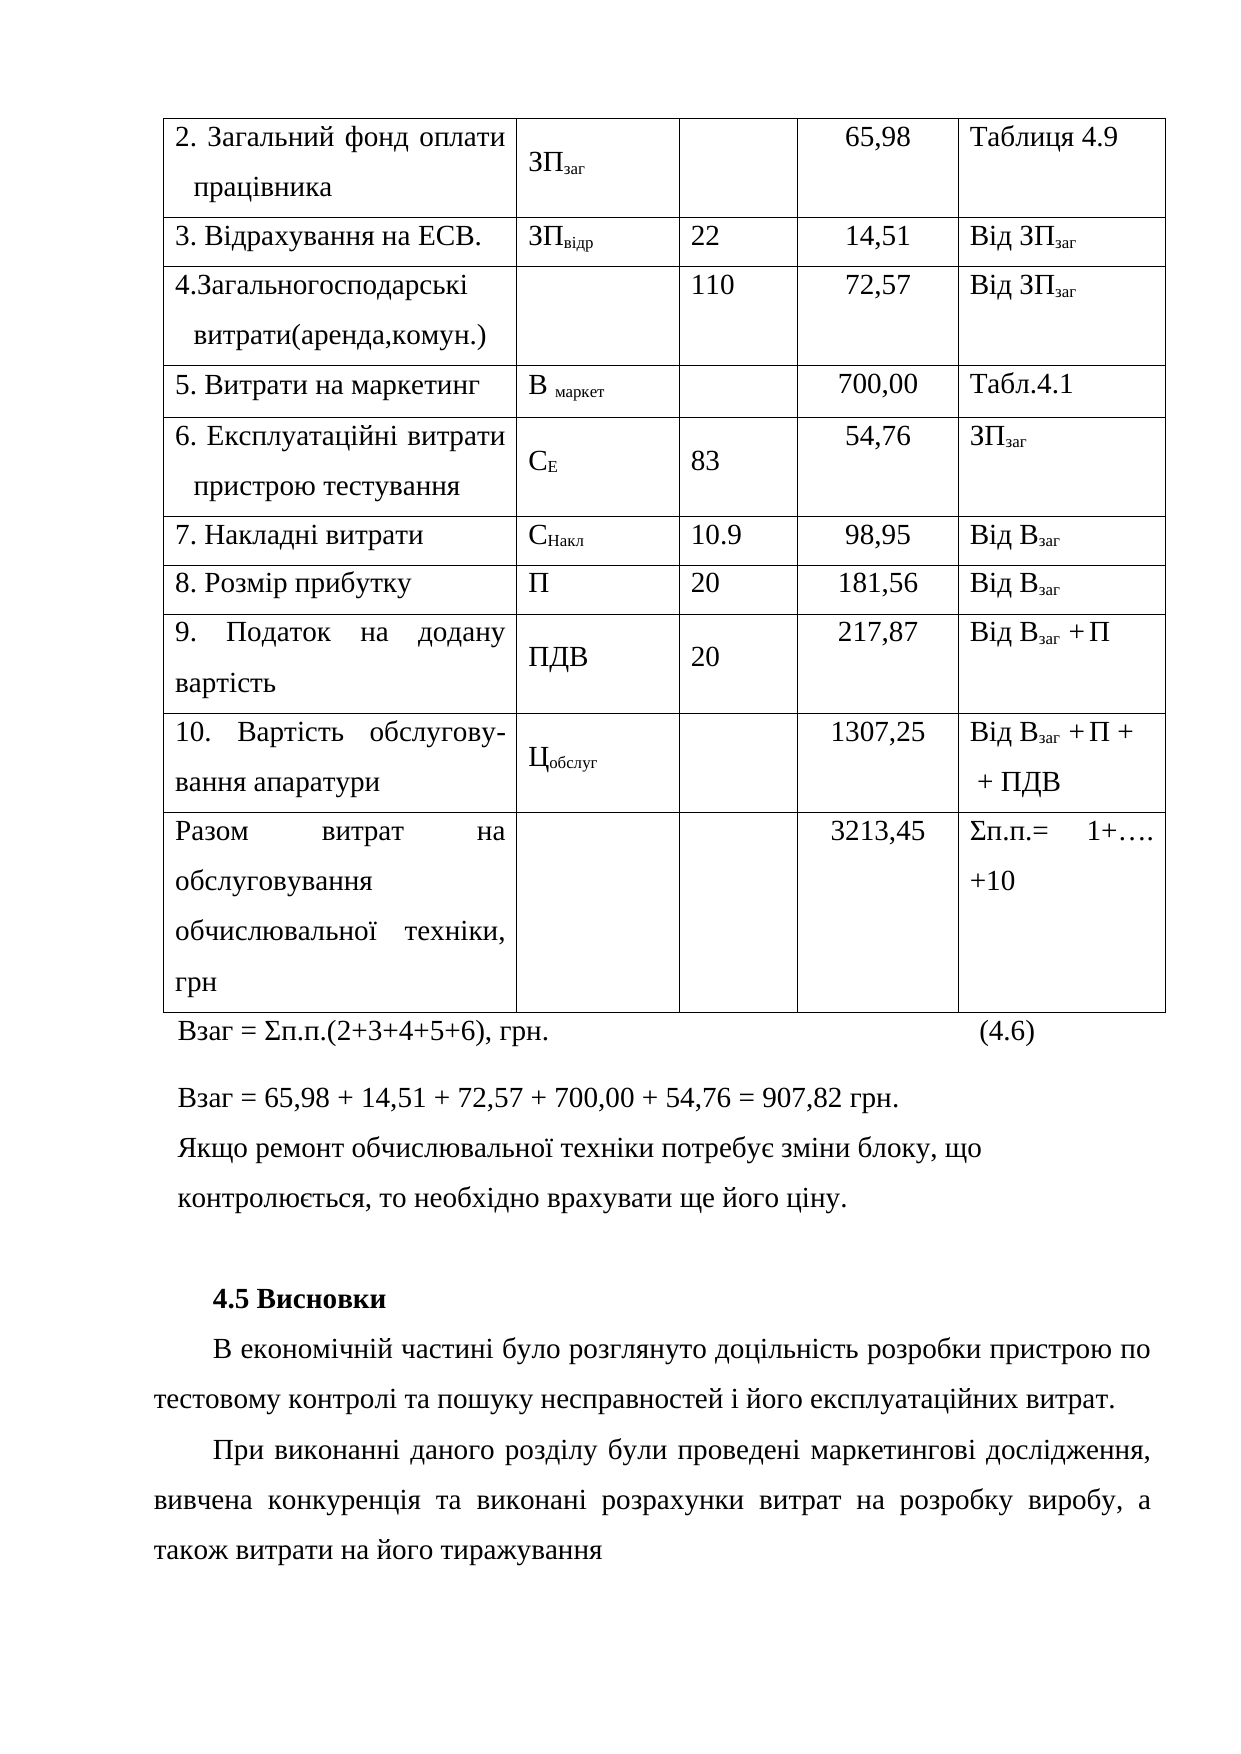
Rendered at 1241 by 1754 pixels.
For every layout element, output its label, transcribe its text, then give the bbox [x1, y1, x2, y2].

table_cell 98,95 [798, 517, 958, 564]
table_cell 3213,45 [798, 813, 958, 1012]
table_cell 20 [680, 615, 797, 713]
table_cell ЗПзаг [959, 418, 1165, 516]
table_cell Від ЗПзаг [959, 218, 1165, 266]
table_cell [680, 366, 797, 417]
table_cell [517, 267, 679, 365]
text Взаг = 65,98 + 14,51 + 72,57 + 700,00 + 54,76 = 907,82 грн. [177, 1080, 1152, 1113]
table_cell 110 [680, 267, 797, 365]
table_cell 10.9 [680, 517, 797, 564]
table_cell 22 [680, 218, 797, 266]
table_cell ЗПвідр [517, 218, 679, 266]
table_cell ПДВ [517, 615, 679, 713]
table_cell Табл.4.1 [959, 366, 1165, 417]
table_cell 7. Накладні витрати [164, 517, 516, 564]
table_cell ЗПзаг [517, 119, 679, 217]
table_cell СЕ [517, 418, 679, 516]
table_cell 9. Податок на додану вартість [164, 615, 516, 713]
table_cell 54,76 [798, 418, 958, 516]
text Якщо ремонт обчислювальної техніки потребує зміни блоку, що контролюється, то необхідно врахувати ще його ціну. [177, 1130, 1152, 1214]
table_cell 83 [680, 418, 797, 516]
table_cell В маркет [517, 366, 679, 417]
table_cell 8. Розмір прибутку [164, 566, 516, 613]
table_cell 1307,25 [798, 714, 958, 812]
table_cell Σп.п.= 1+….+10 [959, 813, 1165, 1012]
table_cell Таблиця 4.9 [959, 119, 1165, 217]
table_cell 700,00 [798, 366, 958, 417]
text Взаг = Σп.п.(2+3+4+5+6), грн. (4.6) [177, 1013, 1152, 1046]
table_cell 181,56 [798, 566, 958, 613]
table_cell Від Взаг [959, 566, 1165, 613]
table_cell П [517, 566, 679, 613]
table_cell Разом витрат на обслуговування обчислювальної техніки, грн [164, 813, 516, 1012]
table_cell 2. Загальний фонд оплати працівника [164, 119, 516, 217]
table_cell СНакл [517, 517, 679, 564]
table_cell 6. Експлуатаційні витрати пристрою тестування [164, 418, 516, 516]
table_cell Від Взаг + П [959, 615, 1165, 713]
table_cell 4.Загальногосподарські витрати(аренда,комун.) [164, 267, 516, 365]
table_cell 72,57 [798, 267, 958, 365]
text В економічній частині було розглянуто доцільність розробки пристрою по тестовому контролі та пошуку несправностей і його експлуатаційних витрат. [153, 1331, 1152, 1415]
text 4.5 Висновки [153, 1281, 1152, 1314]
table_cell Від Взаг [959, 517, 1165, 564]
text При виконанні даного розділу були проведені маркетингові дослідження, вивчена конкуренція та виконані розрахунки витрат на розробку виробу, а також витрати на його тиражування [153, 1432, 1152, 1566]
table_cell [680, 813, 797, 1012]
table_cell [517, 813, 679, 1012]
table_cell 10. Вартість обслугову-вання апаратури [164, 714, 516, 812]
table_cell 65,98 [798, 119, 958, 217]
table_cell 20 [680, 566, 797, 613]
table_cell Від Взаг + П + + ПДВ [959, 714, 1165, 812]
table_cell 217,87 [798, 615, 958, 713]
table_cell 5. Витрати на маркетинг [164, 366, 516, 417]
table_cell 14,51 [798, 218, 958, 266]
table_cell [680, 119, 797, 217]
table_cell Цобслуг [517, 714, 679, 812]
table_cell 3. Відрахування на ЕСВ. [164, 218, 516, 266]
table_cell Від ЗПзаг [959, 267, 1165, 365]
table_cell [680, 714, 797, 812]
